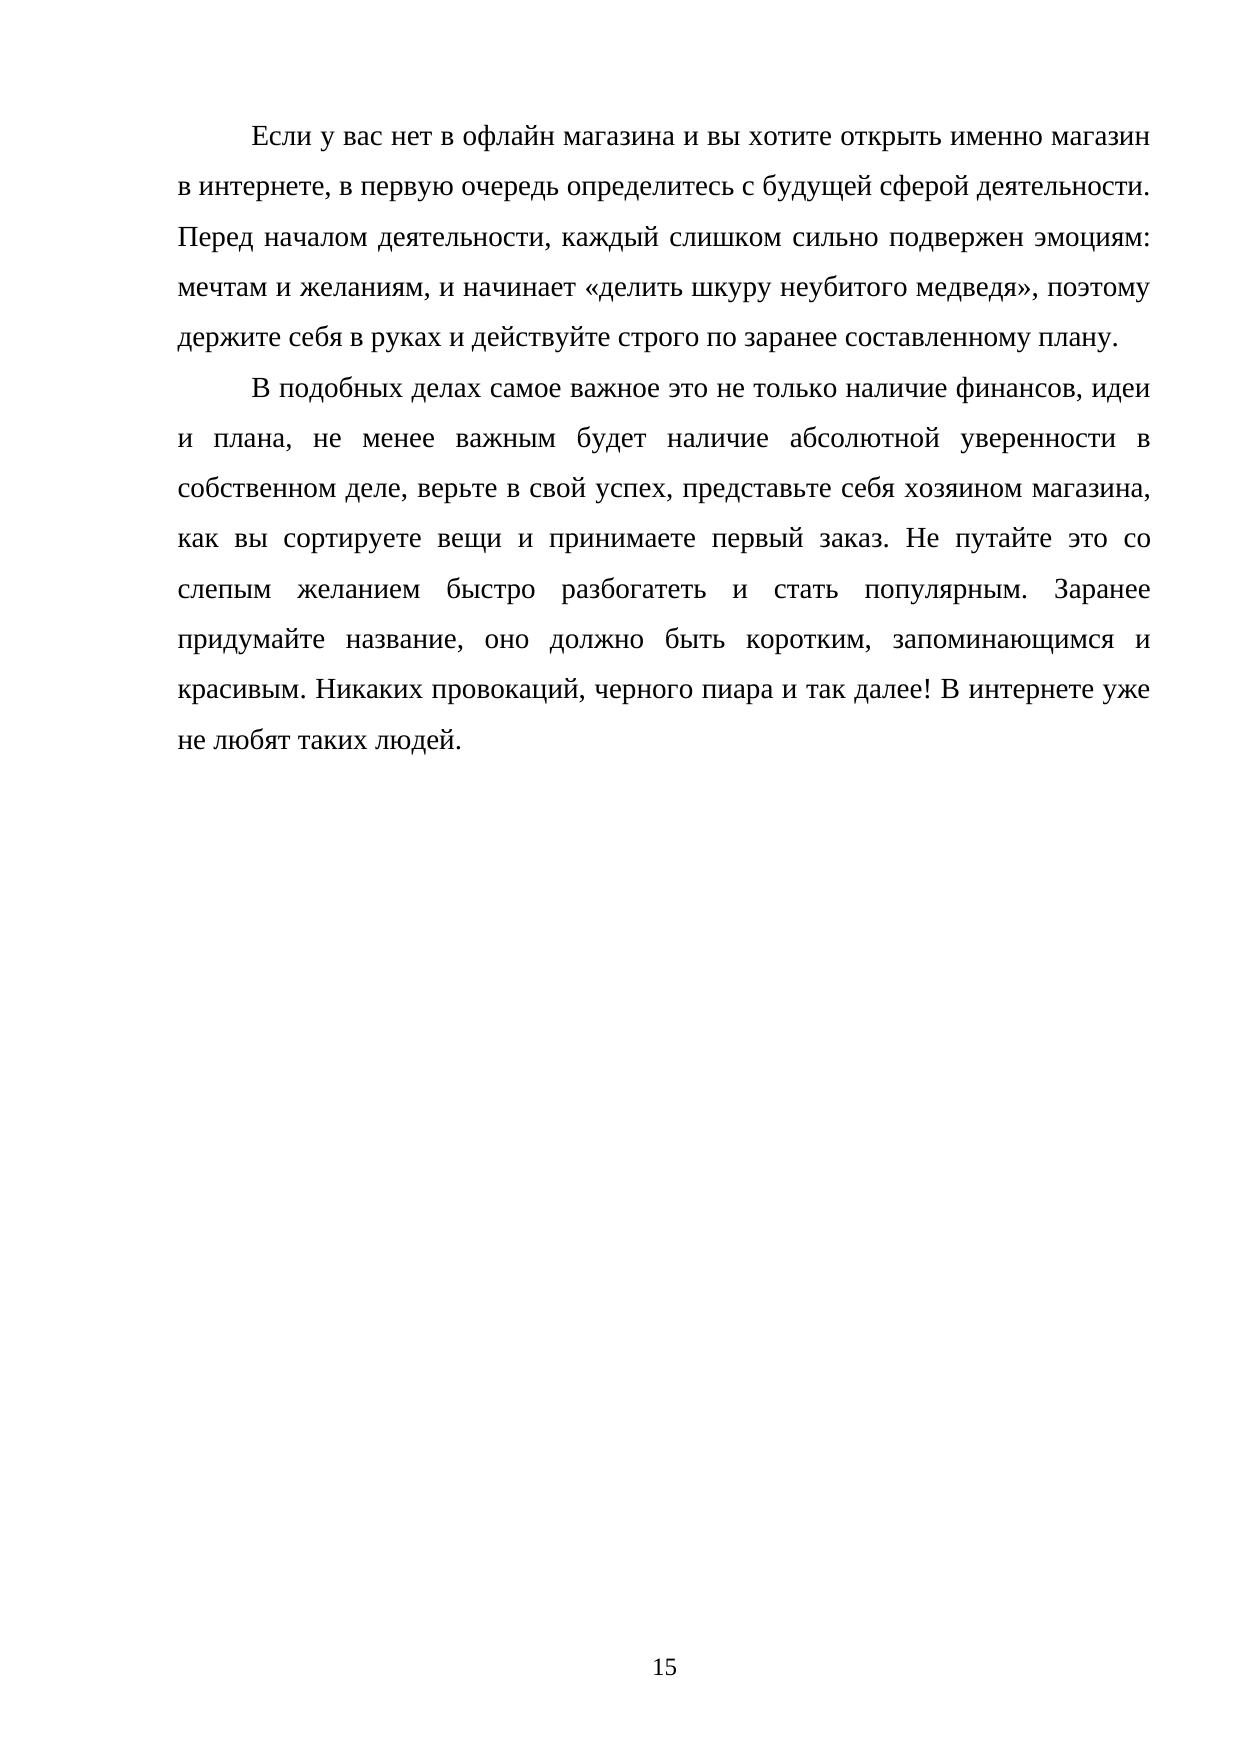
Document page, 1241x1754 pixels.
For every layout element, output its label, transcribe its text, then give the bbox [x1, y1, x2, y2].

text В подобных делах самое важное это не только наличие финансов, идеи и плана, не менее важным будет наличие абсолютной уверенности в собственном деле, верьте в свой успех, представьте себя хозяином магазина, как вы сортируете вещи и принимаете первый заказ. Не путайте это со слепым желанием быстро разбогатеть и стать популярным. Заранее придумайте название, оно должно быть коротким, запоминающимся и красивым. Никаких провокаций, черного пиара и так далее! В интернете уже не любят таких людей. [177, 370, 1152, 755]
text Если у вас нет в офлайн магазина и вы хотите открыть именно магазин в интернете, в первую очередь определитесь с будущей сферой деятельности. Перед началом деятельности, каждый слишком сильно подвержен эмоциям: мечтам и желаниям, и начинает «делить шкуру неубитого медведя», поэтому держите себя в руках и действуйте строго по заранее составленному плану. [177, 118, 1152, 353]
